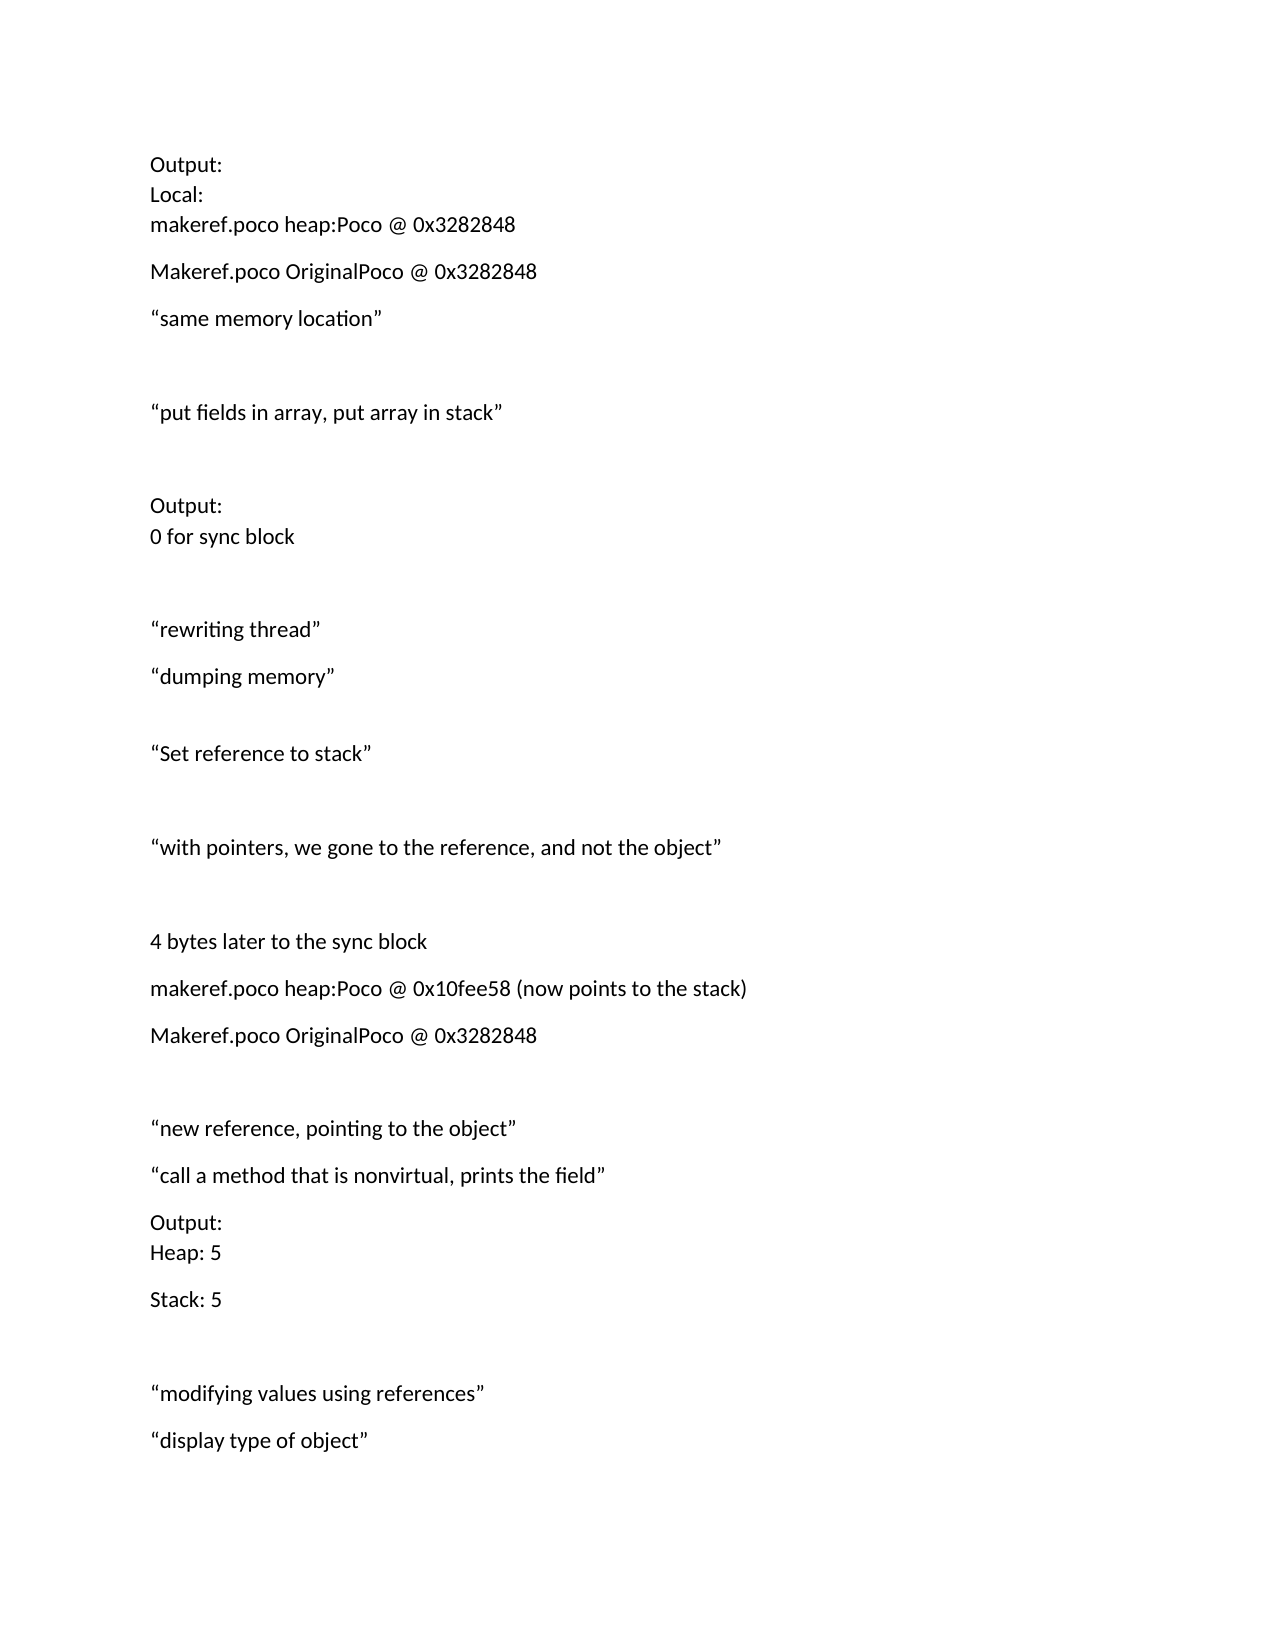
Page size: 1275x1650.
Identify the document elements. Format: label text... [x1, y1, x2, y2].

text Output: Heap: 5 [150, 1208, 1125, 1267]
text “put fields in array, put array in stack” [150, 398, 1125, 426]
text “display type of object” [150, 1426, 1125, 1454]
text “modifying values using references” [150, 1379, 1125, 1407]
text Stack: 5 [150, 1285, 1125, 1313]
text Makeref.poco OriginalPoco @ 0x3282848 [150, 257, 1125, 285]
text “same memory location” [150, 304, 1125, 332]
text “rewriting thread” [150, 616, 1125, 644]
text “Set reference to stack” [150, 739, 1125, 768]
text Output: 0 for sync block [150, 492, 1125, 550]
text 4 bytes later to the sync block [150, 927, 1125, 955]
text “new reference, pointing to the object” [150, 1114, 1125, 1143]
text “call a method that is nonvirtual, prints the field” [150, 1161, 1125, 1189]
text “with pointers, we gone to the reference, and not the object” [150, 833, 1125, 861]
text “dumping memory” [150, 662, 1125, 721]
text Makeref.poco OriginalPoco @ 0x3282848 [150, 1021, 1125, 1049]
text Output: Local: makeref.poco heap:Poco @ 0x3282848 [150, 150, 1125, 238]
text makeref.poco heap:Poco @ 0x10fee58 (now points to the stack) [150, 974, 1125, 1002]
